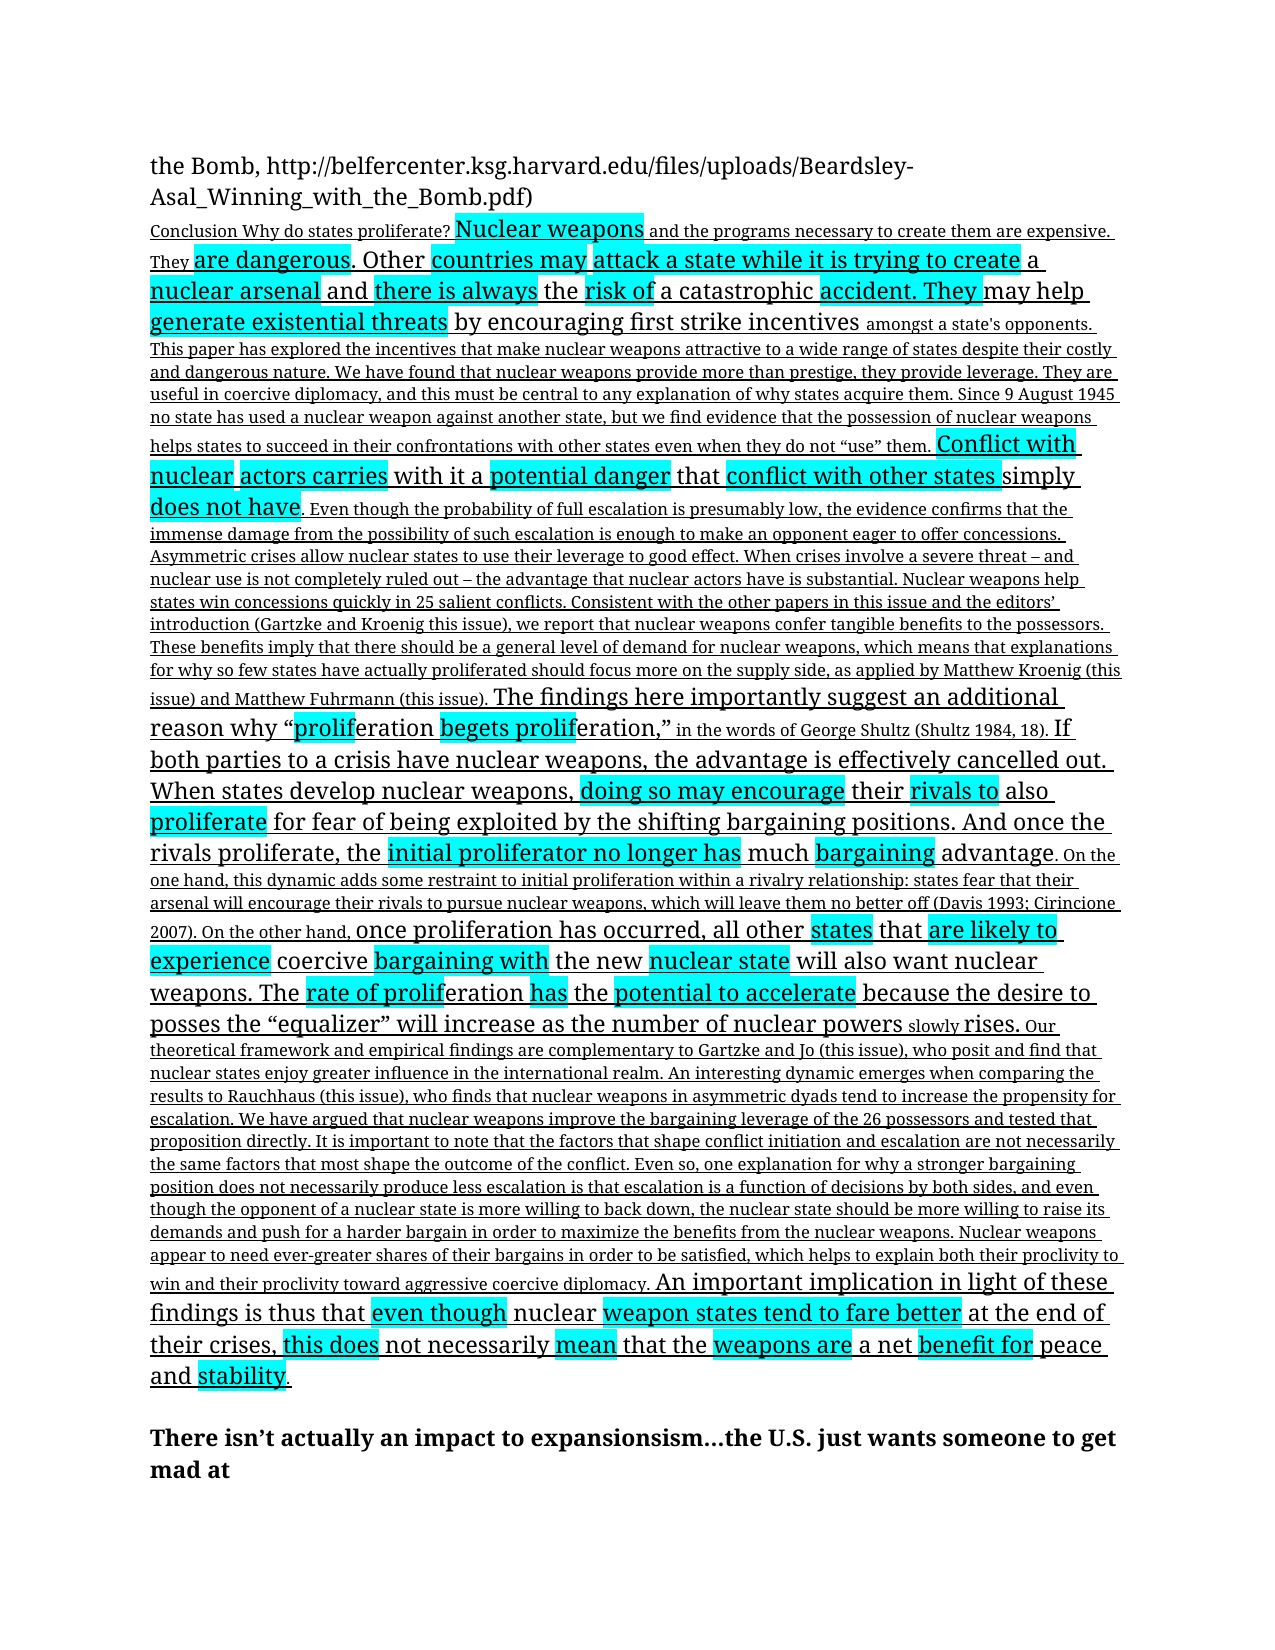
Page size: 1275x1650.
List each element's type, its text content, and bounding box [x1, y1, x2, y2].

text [150, 150, 1125, 212]
text There isn’t actually an impact to expansionsism…the U.S. just wants someone to get mad at [150, 1422, 1125, 1485]
text Conclusion Why do states proliferate? Nuclear weapons and the programs necessary to create them are expensive. They are dangerous. Other countries may attack a state while it is trying to create a nuclear arsenal and there is always the risk of a catastrophic accident. They may help generate existential threats by encouraging first strike incentives amongst a state's opponents. This paper has explored the incentives that make nuclear weapons attractive to a wide range of states despite their costly and dangerous nature. We have found that nuclear weapons provide more than prestige, they provide leverage. They are useful in coercive diplomacy, and this must be central to any explanation of why states acquire them. Since 9 August 1945 no state has used a nuclear weapon against another state, but we find evidence that the possession of nuclear weapons helps states to succeed in their confrontations with other states even when they do not “use” them. Conflict with nuclear actors carries with it a potential danger that conflict with other states simply does not have. Even though the probability of full escalation is presumably low, the evidence confirms that the immense damage from the possibility of such escalation is enough to make an opponent eager to offer concessions. Asymmetric crises allow nuclear states to use their leverage to good effect. When crises involve a severe threat – and nuclear use is not completely ruled out – the advantage that nuclear actors have is substantial. Nuclear weapons help states win concessions quickly in 25 salient conflicts. Consistent with the other papers in this issue and the editors’ introduction (Gartzke and Kroenig this issue), we report that nuclear weapons confer tangible benefits to the possessors. These benefits imply that there should be a general level of demand for nuclear weapons, which means that explanations for why so few states have actually proliferated should focus more on the supply side, as applied by Matthew Kroenig (this issue) and Matthew Fuhrmann (this issue). The findings here importantly suggest an additional reason why “proliferation begets proliferation,” in the words of George Shultz (Shultz 1984, 18). If both parties to a crisis have nuclear weapons, the advantage is effectively cancelled out. When states develop nuclear weapons, doing so may encourage their rivals to also proliferate for fear of being exploited by the shifting bargaining positions. And once the rivals proliferate, the initial proliferator no longer has much bargaining advantage. On the one hand, this dynamic adds some restraint to initial proliferation within a rivalry relationship: states fear that their arsenal will encourage their rivals to pursue nuclear weapons, which will leave them no better off (Davis 1993; Cirincione 2007). On the other hand, once proliferation has occurred, all other states that are likely to experience coercive bargaining with the new nuclear state will also want nuclear weapons. The rate of proliferation has the potential to accelerate because the desire to posses the “equalizer” will increase as the number of nuclear powers slowly rises. Our theoretical framework and empirical findings are complementary to Gartzke and Jo (this issue), who posit and find that nuclear states enjoy greater influence in the international realm. An interesting dynamic emerges when comparing the results to Rauchhaus (this issue), who finds that nuclear weapons in asymmetric dyads tend to increase the propensity for escalation. We have argued that nuclear weapons improve the bargaining leverage of the 26 possessors and tested that proposition directly. It is important to note that the factors that shape conflict initiation and escalation are not necessarily the same factors that most shape the outcome of the conflict. Even so, one explanation for why a stronger bargaining position does not necessarily produce less escalation is that escalation is a function of decisions by both sides, and even though the opponent of a nuclear state is more willing to back down, the nuclear state should be more willing to raise its demands and push for a harder bargain in order to maximize the benefits from the nuclear weapons. Nuclear weapons appear to need ever-greater shares of their bargains in order to be satisfied, which helps to explain both their proclivity to win and their proclivity toward aggressive coercive diplomacy. An important implication in light of these findings is thus that even though nuclear weapon states tend to fare better at the end of their crises, this does not necessarily mean that the weapons are a net benefit for peace and stability. [150, 212, 1125, 1391]
